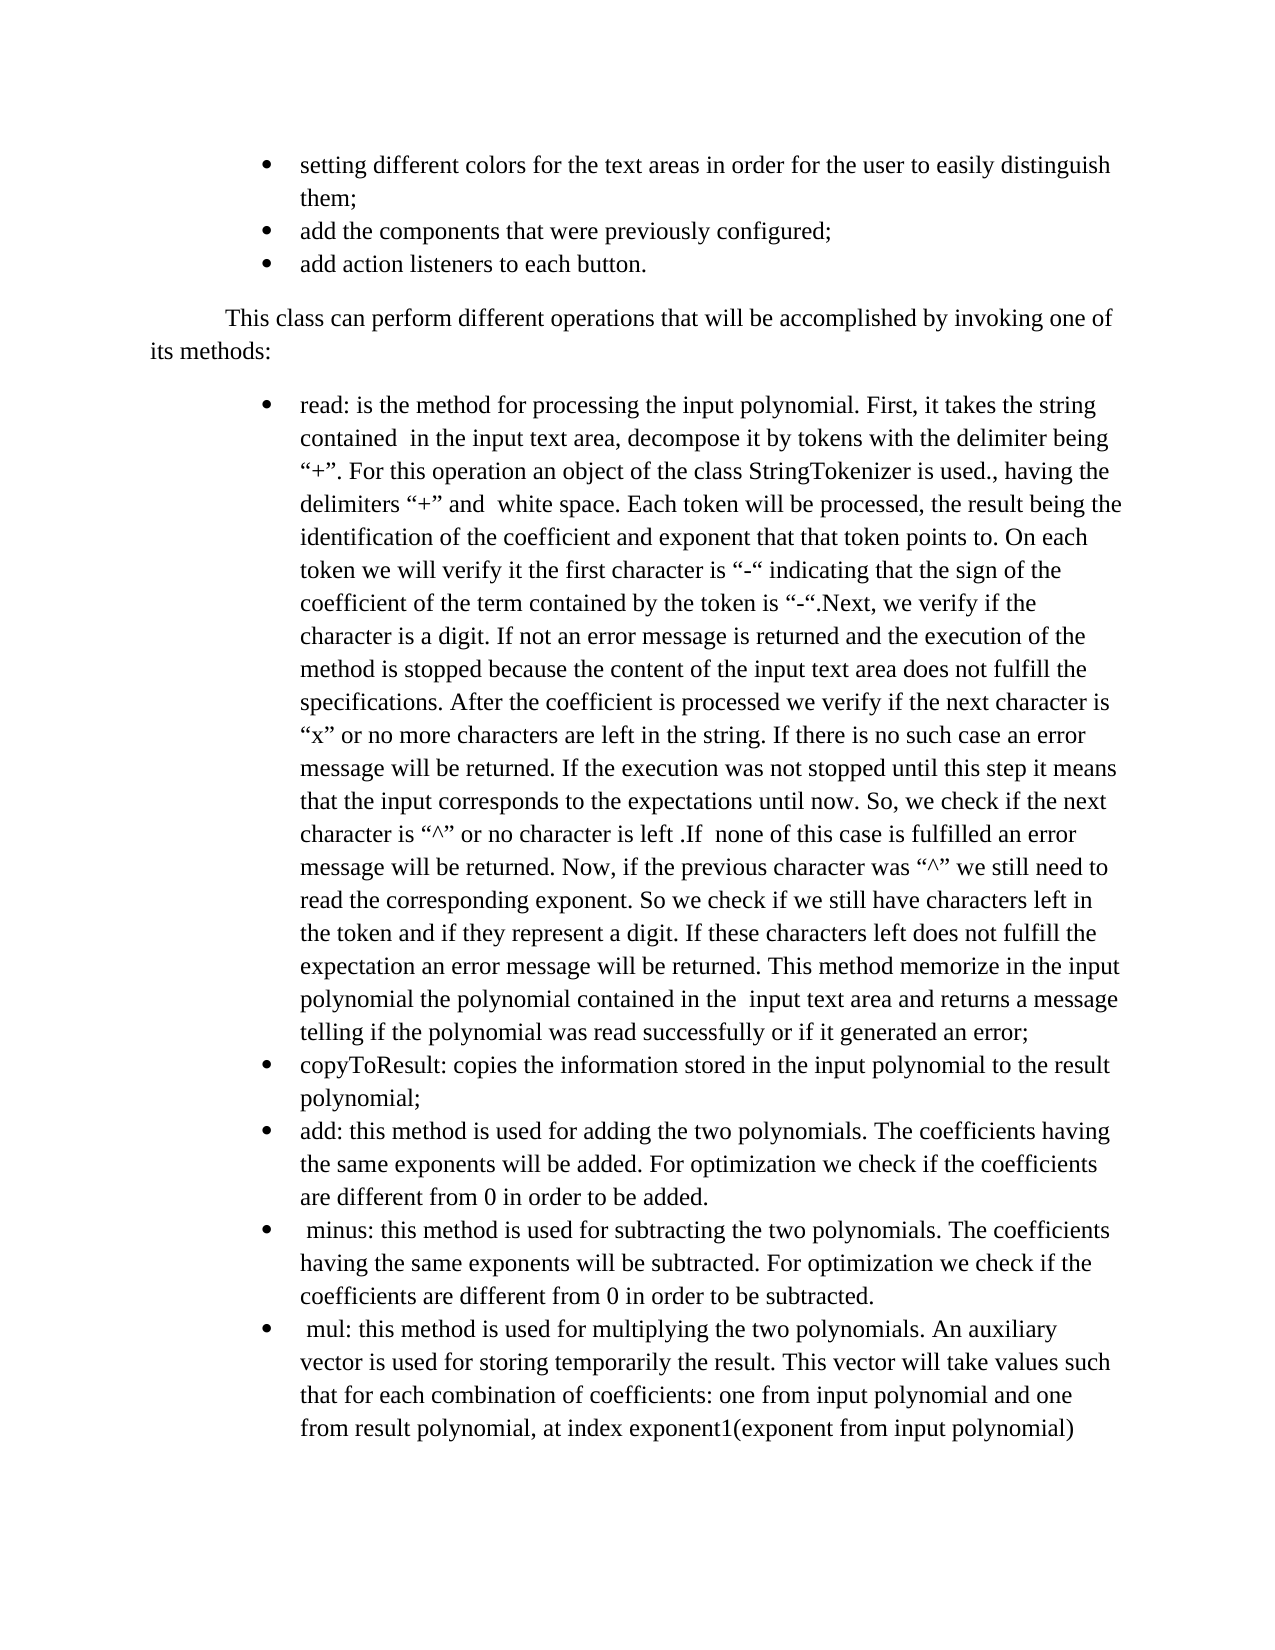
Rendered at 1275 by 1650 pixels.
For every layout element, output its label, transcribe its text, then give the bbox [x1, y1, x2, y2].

list copyToResult: copies the information stored in the input polynomial to the result polynomial; [262, 1050, 1125, 1112]
text This class can perform different operations that will be accomplished by invoking one of its methods: [150, 303, 1125, 365]
list read: is the method for processing the input polynomial. First, it takes the string contained in the input text area, decompose it by tokens with the delimiter being “+”. For this operation an object of the class StringTokenizer is used., having the delimiters “+” and white space. Each token will be processed, the result being the identification of the coefficient and exponent that that token points to. On each token we will verify it the first character is “-“ indicating that the sign of the coefficient of the term contained by the token is “-“.Next, we verify if the character is a digit. If not an error message is returned and the execution of the method is stopped because the content of the input text area does not fulfill the specifications. After the coefficient is processed we verify if the next character is “x” or no more characters are left in the string. If there is no such case an error message will be returned. If the execution was not stopped until this step it means that the input corresponds to the expectations until now. So, we check if the next character is “^” or no character is left .If none of this case is fulfilled an error message will be returned. Now, if the previous character was “^” we still need to read the corresponding exponent. So we check if we still have characters left in the token and if they represent a digit. If these characters left does not fulfill the expectation an error message will be returned. This method memorize in the input polynomial the polynomial contained in the input text area and returns a message telling if the polynomial was read successfully or if it generated an error; [262, 390, 1125, 1046]
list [262, 1314, 1125, 1442]
list add the components that were previously configured; [262, 216, 1125, 245]
list setting different colors for the text areas in order for the user to easily distinguish them; [262, 150, 1125, 212]
list add: this method is used for adding the two polynomials. The coefficients having the same exponents will be added. For optimization we check if the coefficients are different from 0 in order to be added. [262, 1116, 1125, 1211]
list add action listeners to each button. [262, 249, 1125, 278]
list minus: this method is used for subtracting the two polynomials. The coefficients having the same exponents will be subtracted. For optimization we check if the coefficients are different from 0 in order to be subtracted. [262, 1215, 1125, 1310]
